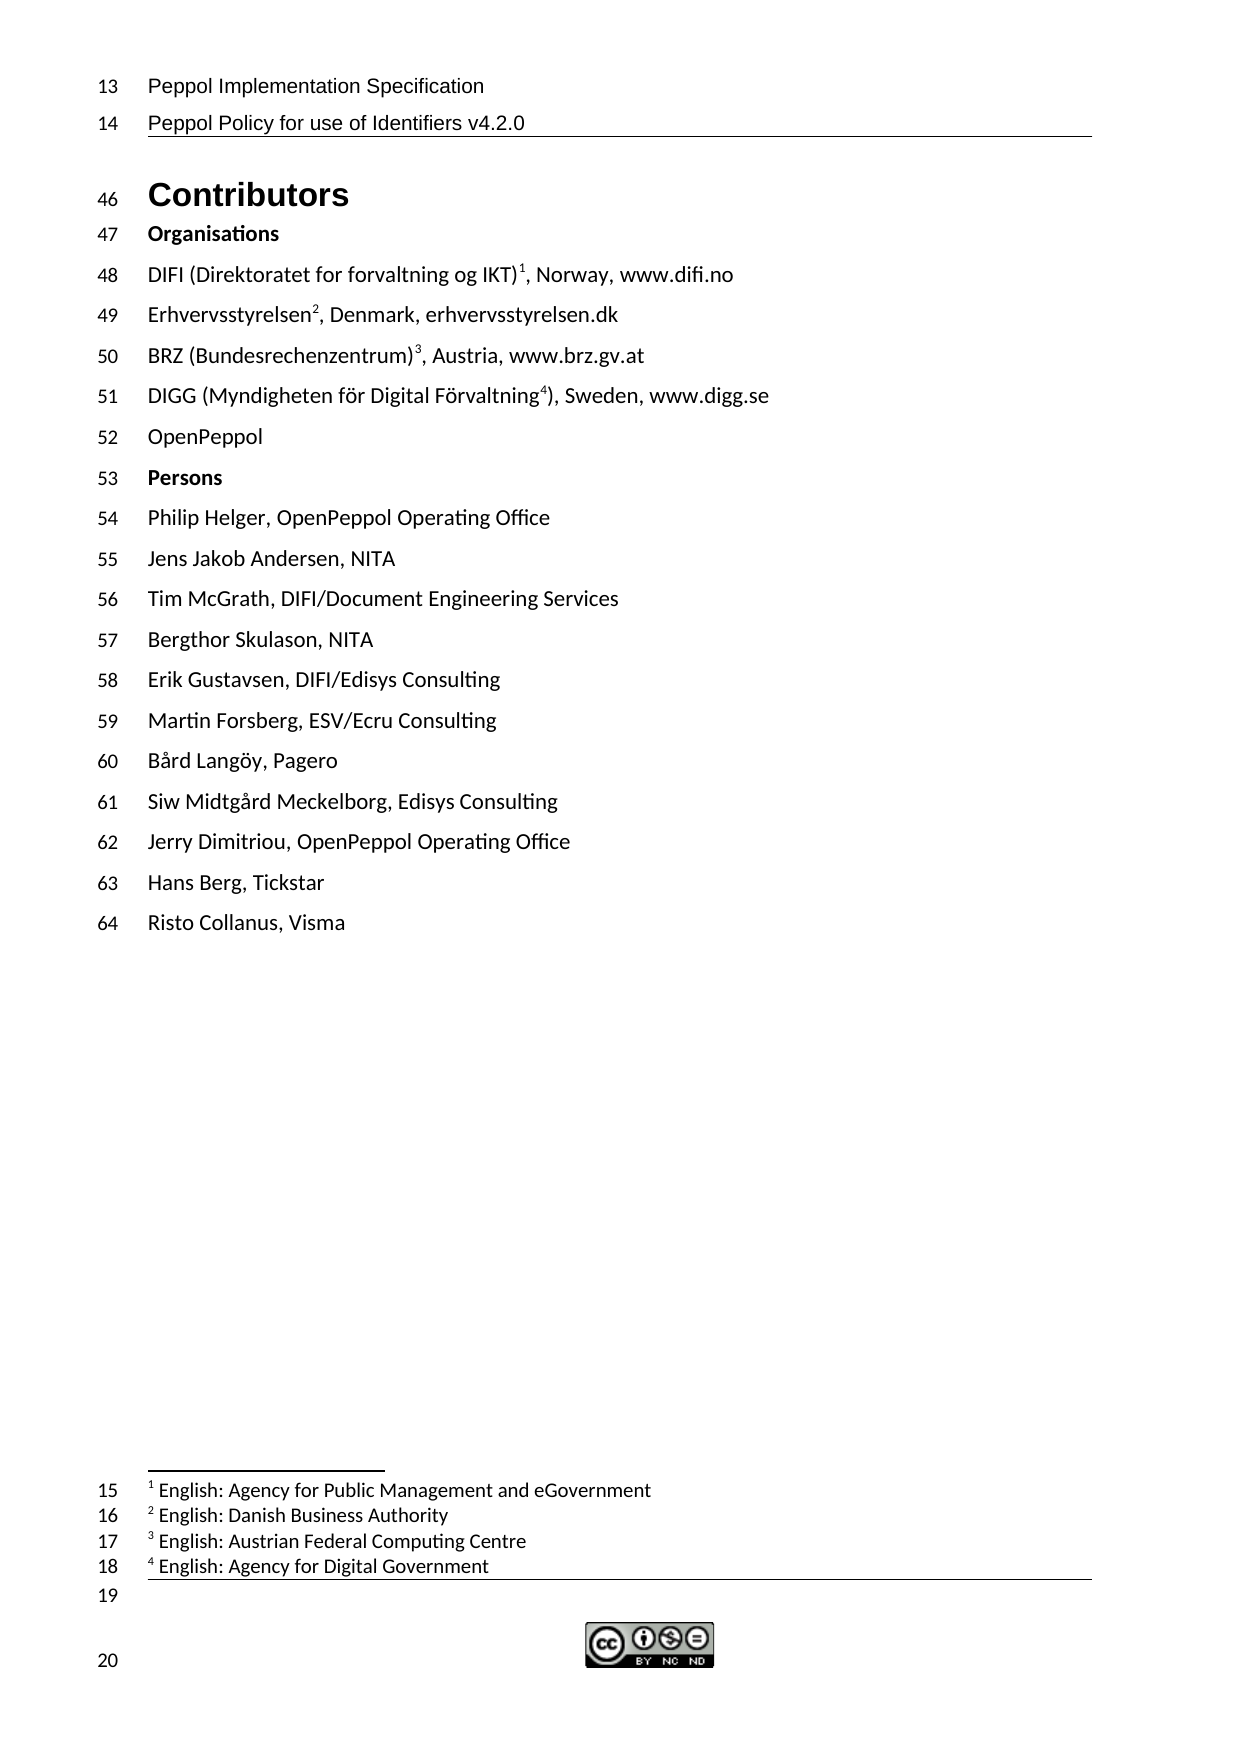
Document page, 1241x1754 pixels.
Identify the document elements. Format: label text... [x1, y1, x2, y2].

text DIFI (Direktoratet for forvaltning og IKT), Norway, www.difi.no [148, 260, 1092, 288]
text Martin Forsberg, ESV/Ecru Consulting [148, 706, 1092, 734]
text Persons [148, 463, 1092, 491]
text Erik Gustavsen, DIFI/Edisys Consulting [148, 665, 1092, 693]
text Tim McGrath, DIFI/Document Engineering Services [148, 584, 1092, 612]
picture [585, 1622, 715, 1668]
text Bård Langöy, Pagero [148, 746, 1092, 774]
text Erhvervsstyrelsen, Denmark, erhvervsstyrelsen.dk [148, 301, 1092, 329]
text Jens Jakob Andersen, NITA [148, 544, 1092, 572]
text Hans Berg, Tickstar [148, 868, 1092, 896]
text Jerry Dimitriou, OpenPeppol Operating Office [148, 827, 1092, 855]
text Risto Collanus, Visma [148, 908, 1092, 936]
text BRZ (Bundesrechenzentrum), Austria, www.brz.gv.at [148, 341, 1092, 369]
text Bergthor Skulason, NITA [148, 625, 1092, 653]
text OpenPeppol [148, 422, 1092, 450]
text Siw Midtgård Meckelborg, Edisys Consulting [148, 787, 1092, 815]
text Philip Helger, OpenPeppol Operating Office [148, 503, 1092, 531]
text Organisations [148, 219, 1092, 248]
subtitle Contributors [148, 175, 1092, 213]
text DIGG (Myndigheten för Digital Förvaltning), Sweden, www.digg.se [148, 382, 1092, 410]
